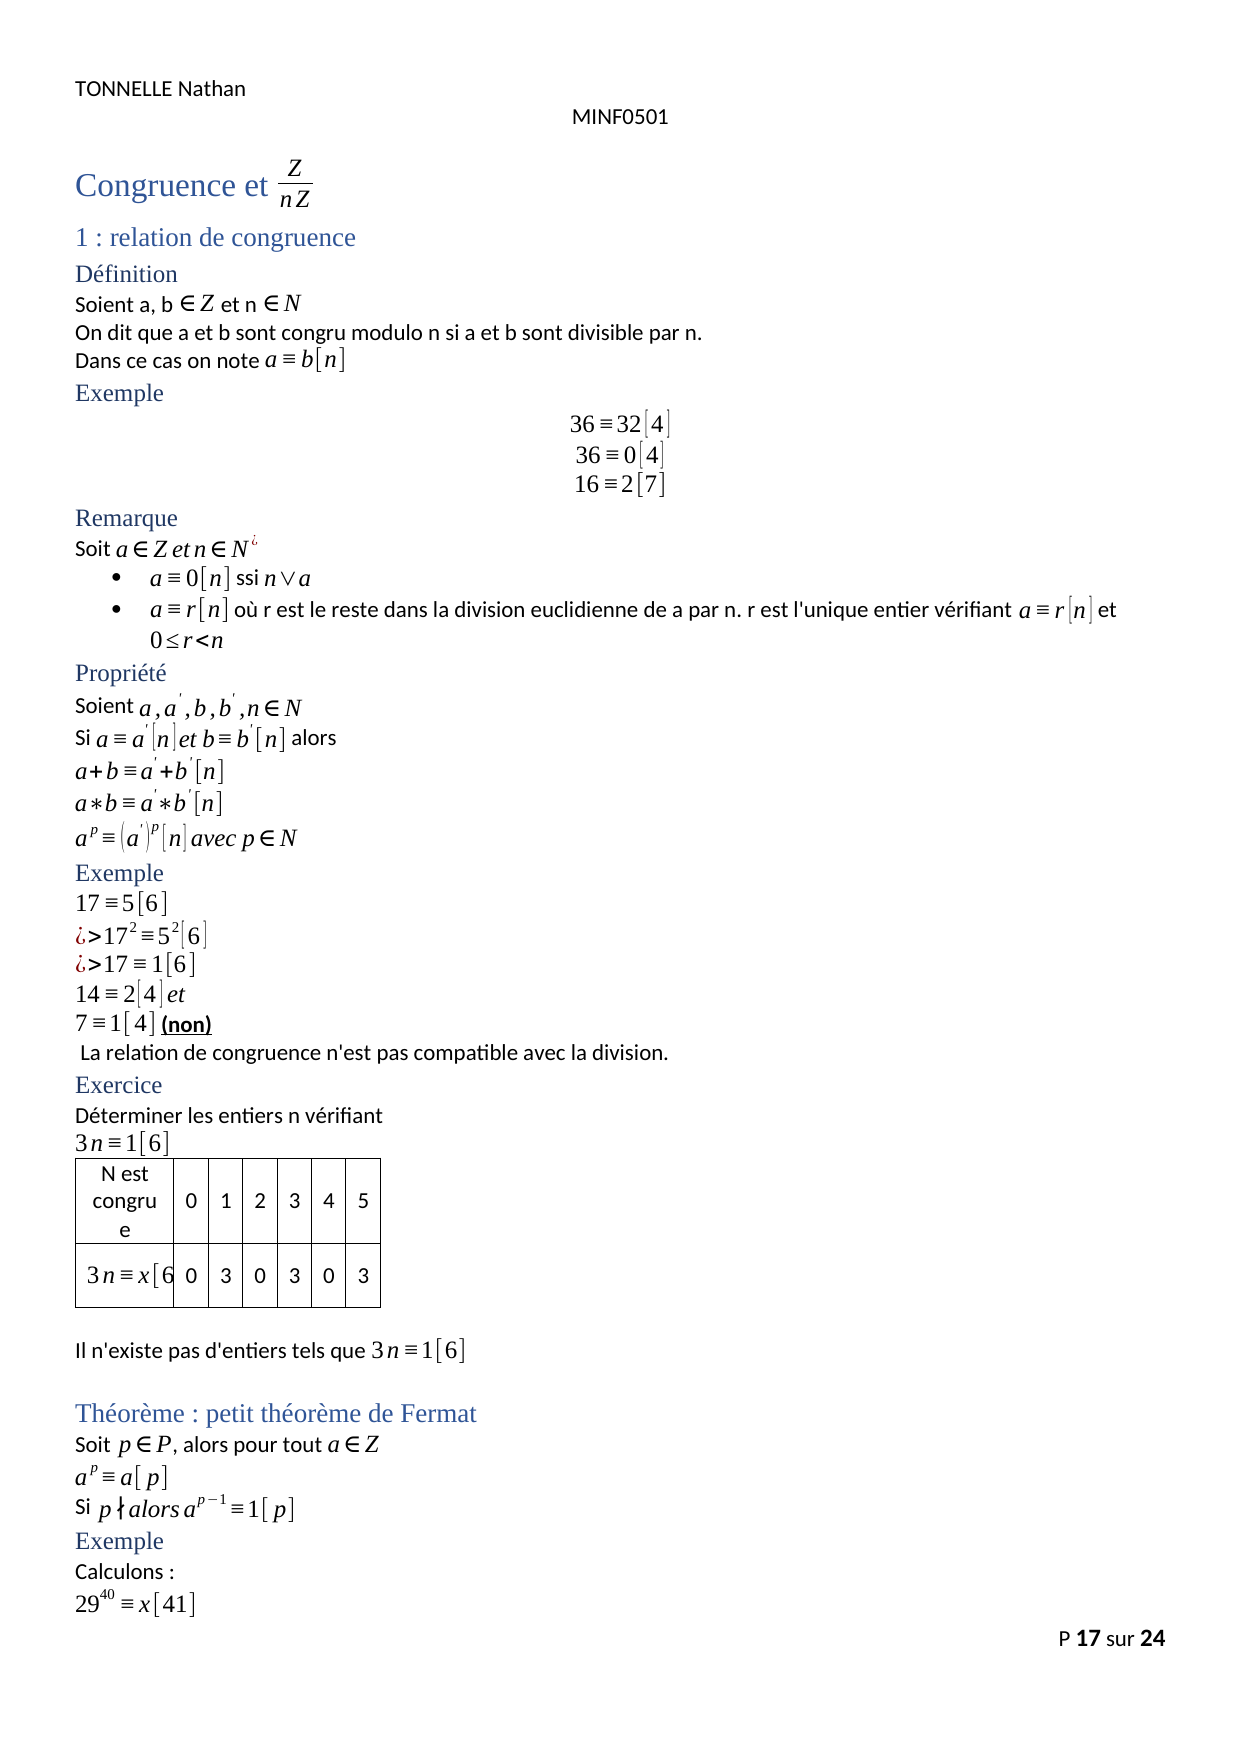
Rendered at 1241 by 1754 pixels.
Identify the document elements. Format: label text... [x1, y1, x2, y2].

subtitle Exemple [75, 1526, 1165, 1555]
text La relation de congruence n'est pas compatible avec la division. [75, 1038, 1165, 1066]
text Il n'existe pas d'entiers tels que [75, 1336, 1165, 1364]
table_cell 3 [278, 1244, 311, 1307]
text Soit [75, 534, 1165, 563]
table_cell 0 [174, 1244, 208, 1307]
text On dit que a et b sont congru modulo n si a et b sont divisible par n. [75, 318, 1165, 346]
table_header 2 [243, 1159, 277, 1243]
subtitle 1 : relation de congruence [75, 221, 1165, 252]
text Calculons : [75, 1557, 1165, 1586]
text Soit , alors pour tout [75, 1430, 1165, 1458]
subtitle Théorème : petit théorème de Fermat [75, 1397, 1165, 1428]
subtitle Remarque [75, 503, 1165, 532]
text Dans ce cas on note [75, 346, 1165, 374]
subtitle Définition [75, 259, 1165, 287]
subtitle Congruence et [75, 155, 1165, 214]
table_cell 3 [209, 1244, 242, 1307]
table_cell 3 [346, 1244, 380, 1307]
table_header 1 [209, 1159, 242, 1243]
table_cell 0 [243, 1244, 277, 1307]
text (non) [75, 1009, 1165, 1038]
text Si alors [75, 721, 1165, 753]
text Soient a, b et n [75, 290, 1165, 318]
subtitle Exemple [75, 858, 1165, 887]
table_cell [76, 1244, 173, 1307]
subtitle Exemple [75, 378, 1165, 407]
list où r est le reste dans la division euclidienne de a par n. r est l'unique entier vérifiant et [112, 594, 1165, 654]
subtitle Exercice [75, 1070, 1165, 1099]
text Si [75, 1490, 1165, 1522]
table_cell 0 [312, 1244, 345, 1307]
table_header N est congrue [76, 1159, 173, 1243]
table_header 5 [346, 1159, 380, 1243]
text Déterminer les entiers n vérifiant [75, 1101, 1165, 1129]
table_header 0 [174, 1159, 208, 1243]
text Soient [75, 689, 1165, 721]
table_header 3 [278, 1159, 311, 1243]
table_header 4 [312, 1159, 345, 1243]
list ssi [112, 563, 1165, 594]
subtitle Propriété [75, 658, 1165, 687]
